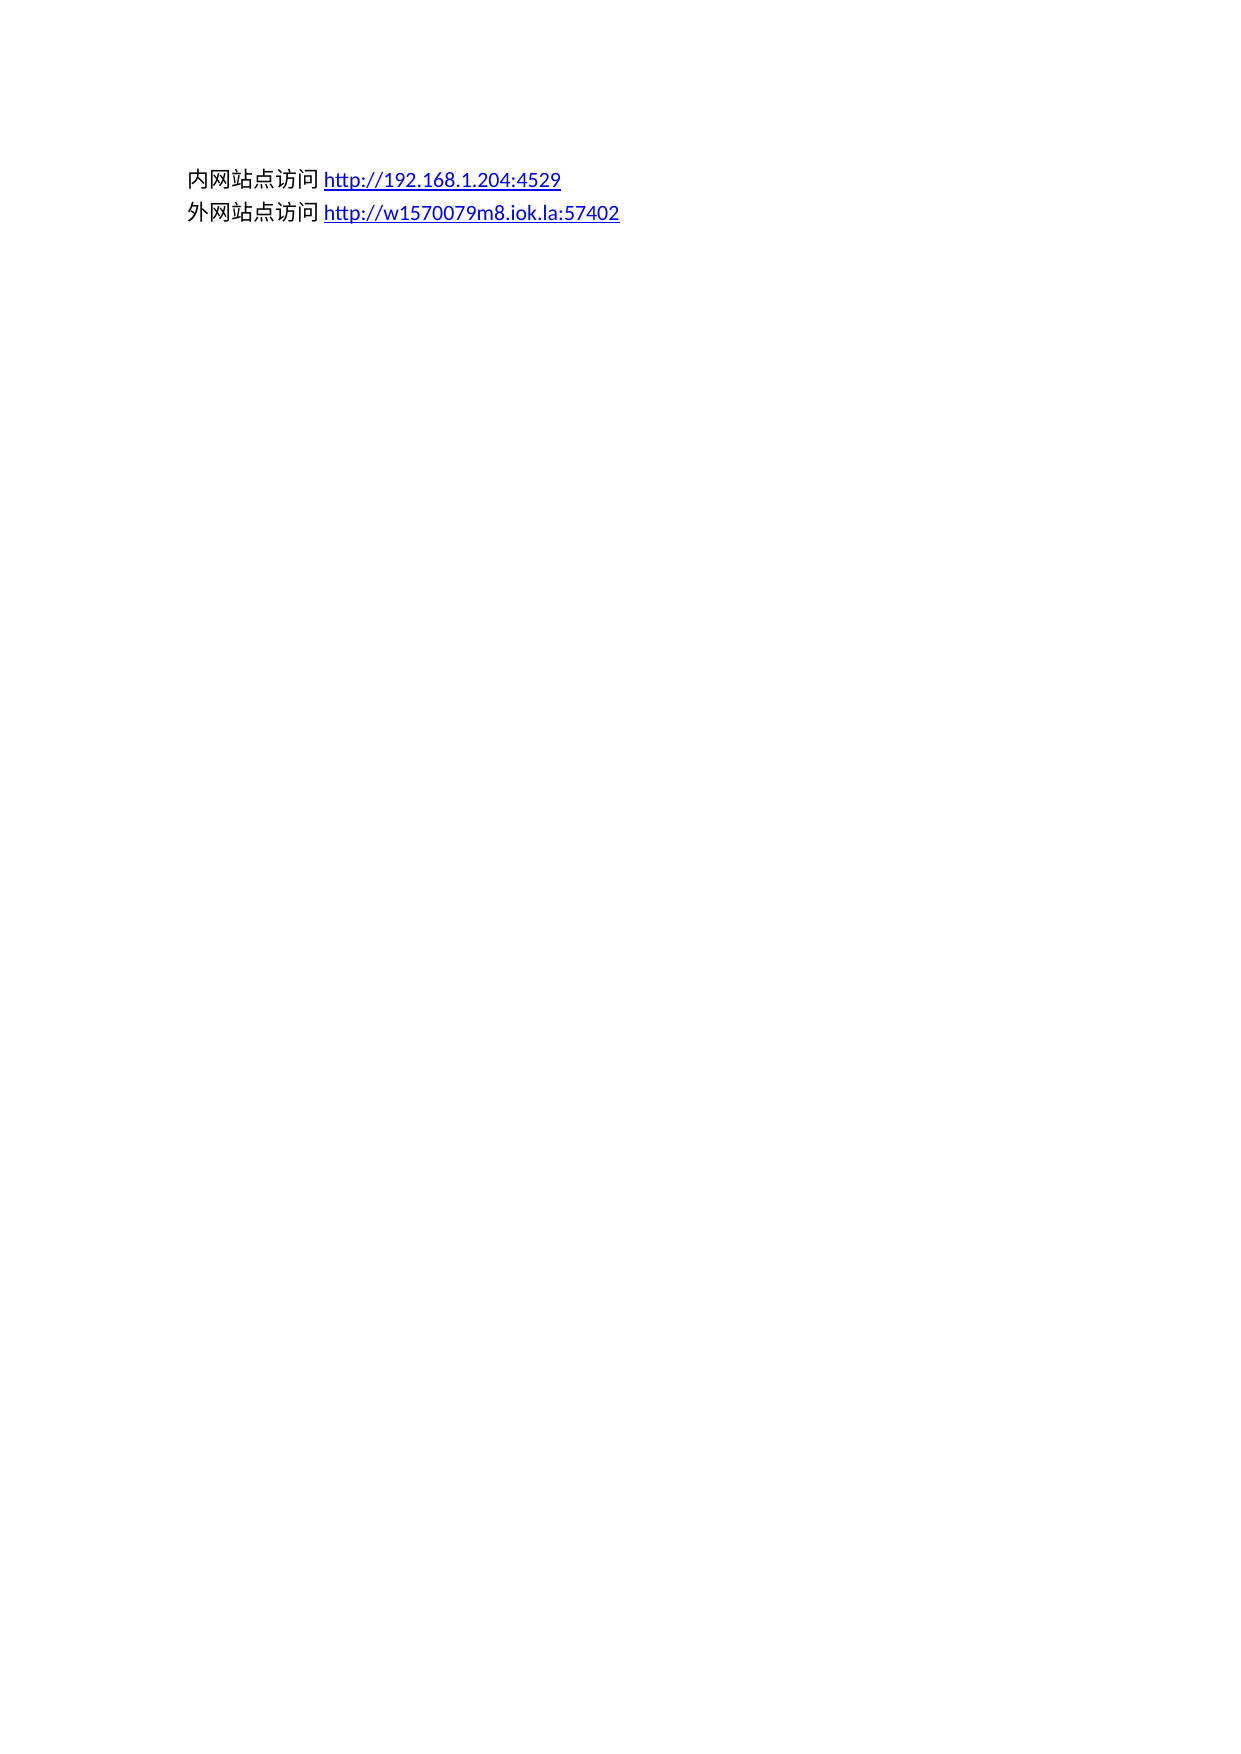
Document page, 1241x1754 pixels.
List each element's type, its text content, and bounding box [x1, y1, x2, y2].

text 外网站点访问 http://w1570079m8.iok.la:57402 [187, 194, 1053, 227]
text 内网站点访问 http://192.168.1.204:4529 [187, 162, 1053, 194]
